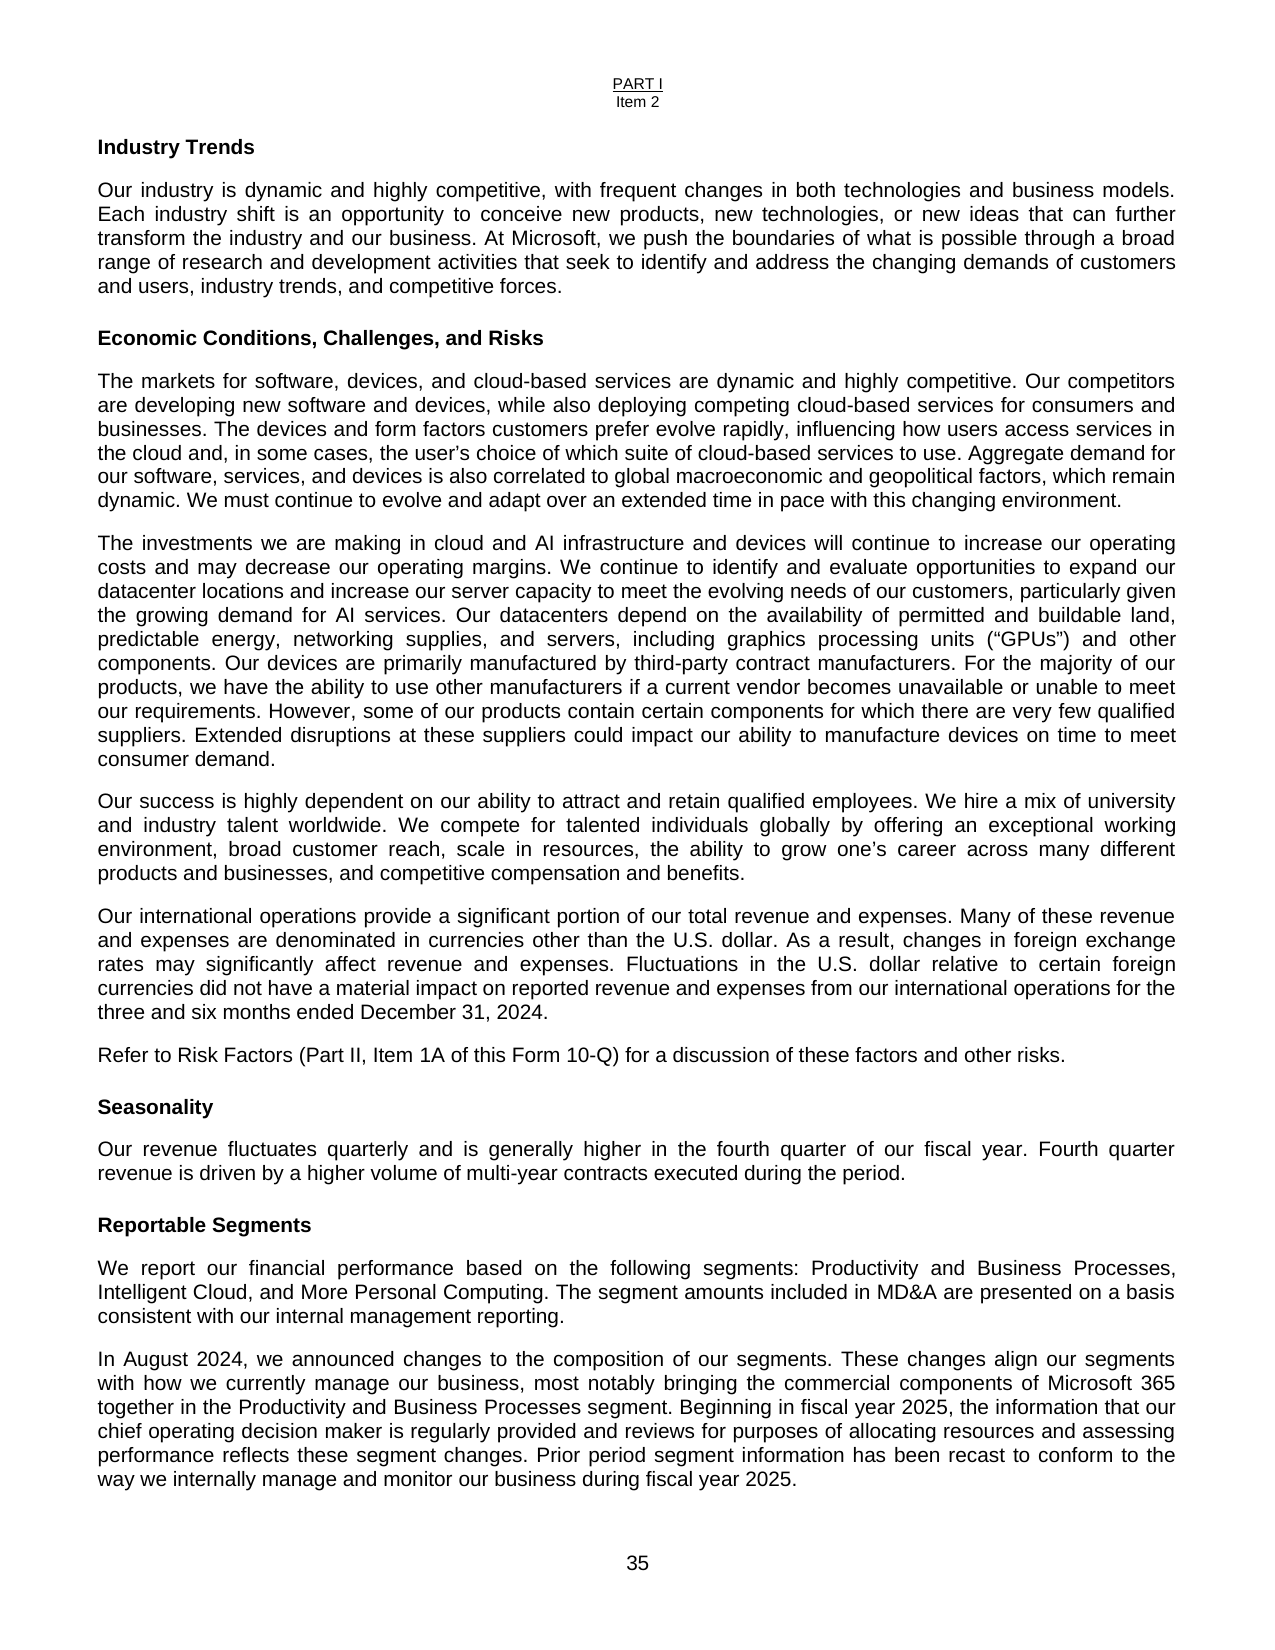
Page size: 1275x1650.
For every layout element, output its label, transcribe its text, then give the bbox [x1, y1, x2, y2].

text Our revenue fluctuates quarterly and is generally higher in the fourth quarter of our fiscal year. Fourth quarter revenue is driven by a higher volume of multi-year contracts executed during the period. [97, 1137, 1177, 1185]
text Our industry is dynamic and highly competitive, with frequent changes in both technologies and business models. Each industry shift is an opportunity to conceive new products, new technologies, or new ideas that can further transform the industry and our business. At Microsoft, we push the boundaries of what is possible through a broad range of research and development activities that seek to identify and address the changing demands of customers and users, industry trends, and competitive forces. [97, 178, 1177, 298]
text Refer to Risk Factors (Part II, Item 1A of this Form 10-Q) for a discussion of these factors and other risks. [97, 1042, 1177, 1066]
text The markets for software, devices, and cloud-based services are dynamic and highly competitive. Our competitors are developing new software and devices, while also deploying competing cloud-based services for consumers and businesses. The devices and form factors customers prefer evolve rapidly, influencing how users access services in the cloud and, in some cases, the user’s choice of which suite of cloud-based services to use. Aggregate demand for our software, services, and devices is also correlated to global macroeconomic and geopolitical factors, which remain dynamic. We must continue to evolve and adapt over an extended time in pace with this changing environment. [97, 368, 1177, 512]
text Our international operations provide a significant portion of our total revenue and expenses. Many of these revenue and expenses are denominated in currencies other than the U.S. dollar. As a result, changes in foreign exchange rates may significantly affect revenue and expenses. Fluctuations in the U.S. dollar relative to certain foreign currencies did not have a material impact on reported revenue and expenses from our international operations for the three and six months ended December 31, 2024. [97, 904, 1177, 1024]
text Industry Trends [97, 135, 1177, 159]
text Reportable Segments [97, 1213, 1177, 1237]
text The investments we are making in cloud and AI infrastructure and devices will continue to increase our operating costs and may decrease our operating margins. We continue to identify and evaluate opportunities to expand our datacenter locations and increase our server capacity to meet the evolving needs of our customers, particularly given the growing demand for AI services. Our datacenters depend on the availability of permitted and buildable land, predictable energy, networking supplies, and servers, including graphics processing units (“GPUs”) and other components. Our devices are primarily manufactured by third-party contract manufacturers. For the majority of our products, we have the ability to use other manufacturers if a current vendor becomes unavailable or unable to meet our requirements. However, some of our products contain certain components for which there are very few qualified suppliers. Extended disruptions at these suppliers could impact our ability to manufacture devices on time to meet consumer demand. [97, 531, 1177, 771]
text In August 2024, we announced changes to the composition of our segments. These changes align our segments with how we currently manage our business, most notably bringing the commercial components of Microsoft 365 together in the Productivity and Business Processes segment. Beginning in fiscal year 2025, the information that our chief operating decision maker is regularly provided and reviews for purposes of allocating resources and assessing performance reflects these segment changes. Prior period segment information has been recast to conform to the way we internally manage and monitor our business during fiscal year 2025. [97, 1347, 1177, 1490]
text Seasonality [97, 1094, 1177, 1118]
text We report our financial performance based on the following segments: Productivity and Business Processes, Intelligent Cloud, and More Personal Computing. The segment amounts included in MD&A are presented on a basis consistent with our internal management reporting. [97, 1256, 1177, 1328]
text Economic Conditions, Challenges, and Risks [97, 326, 1177, 350]
text Our success is highly dependent on our ability to attract and retain qualified employees. We hire a mix of university and industry talent worldwide. We compete for talented individuals globally by offering an exceptional working environment, broad customer reach, scale in resources, the ability to grow one’s career across many different products and businesses, and competitive compensation and benefits. [97, 789, 1177, 885]
